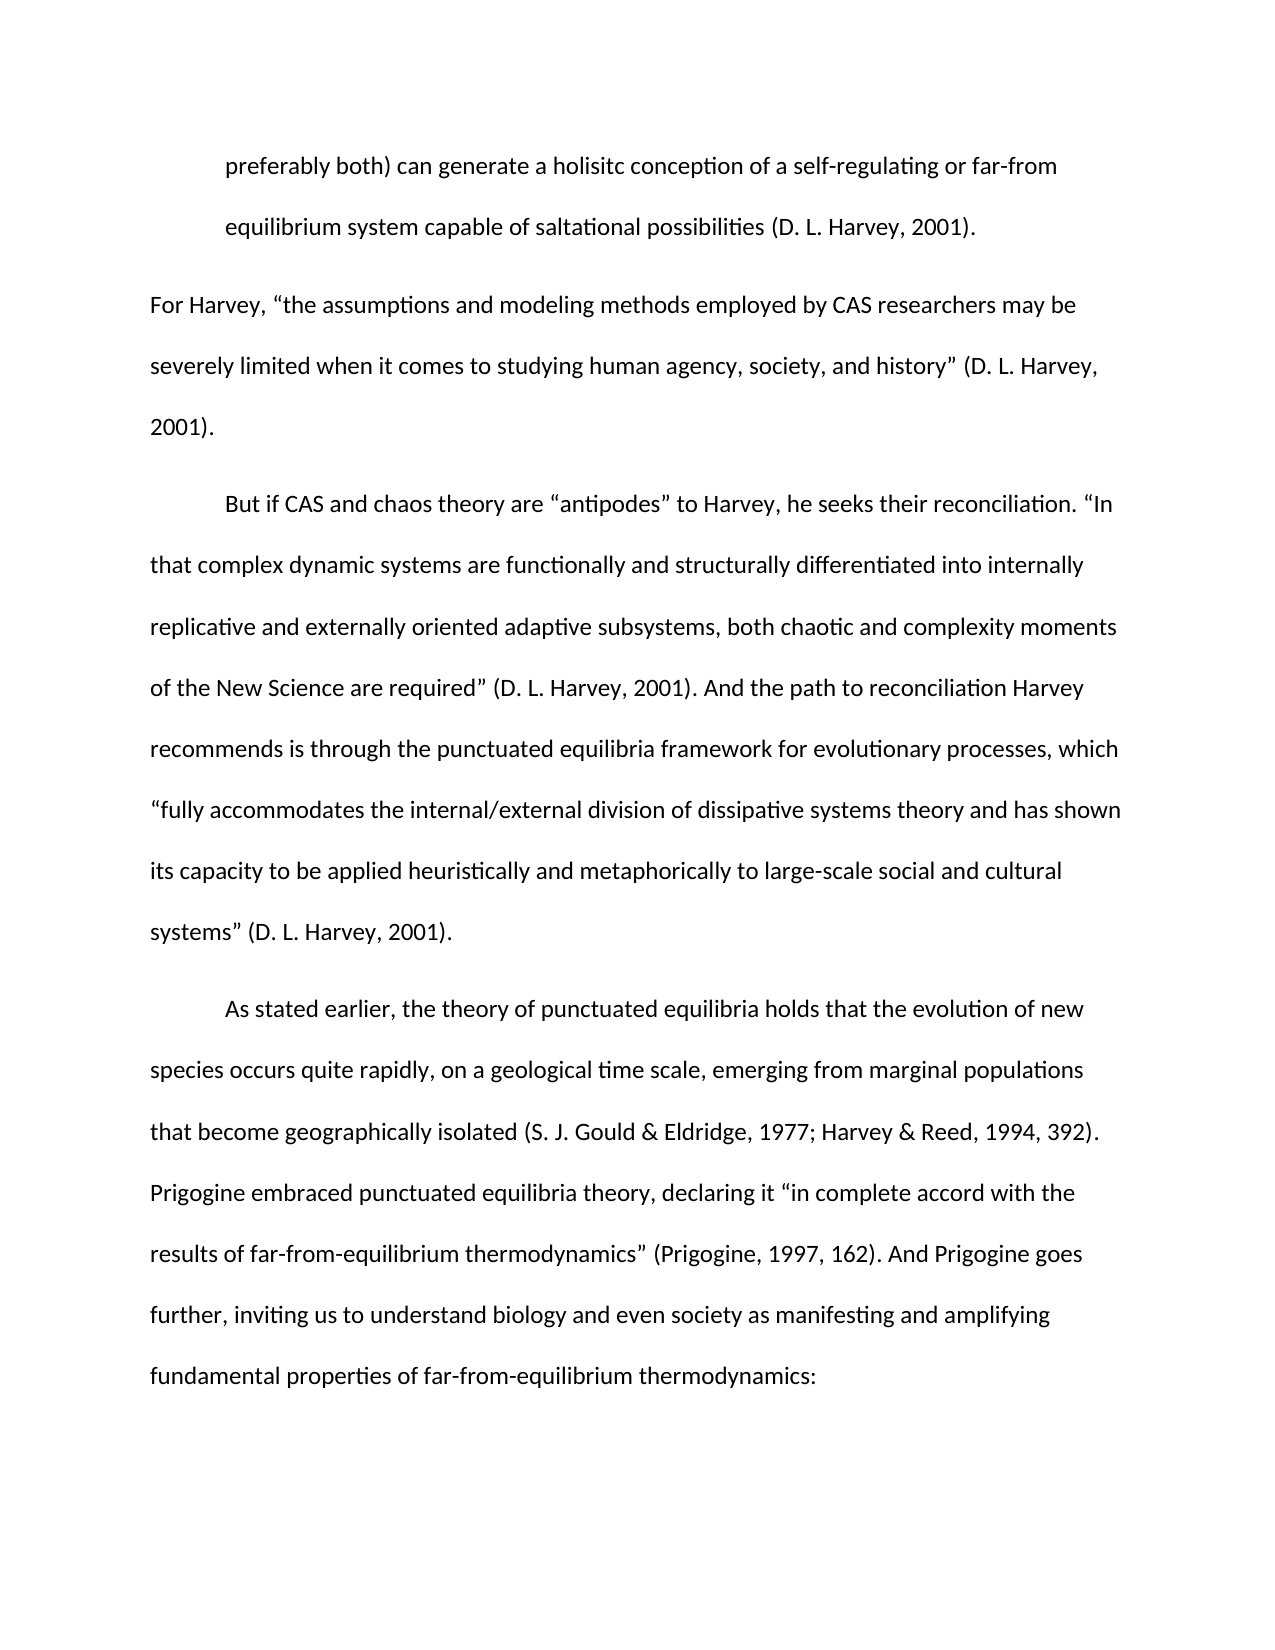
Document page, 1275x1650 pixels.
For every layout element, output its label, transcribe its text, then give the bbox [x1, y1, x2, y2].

text As stated earlier, the theory of punctuated equilibria holds that the evolution of new species occurs quite rapidly, on a geological time scale, emerging from marginal populations that become geographically isolated (S. J. Gould & Eldridge, 1977; Harvey & Reed, 1994, 392). Prigogine embraced punctuated equilibria theory, declaring it “in complete accord with the results of far-from-equilibrium thermodynamics” (Prigogine, 1997, 162). And Prigogine goes further, inviting us to understand biology and even society as manifesting and amplifying fundamental properties of far-from-equilibrium thermodynamics: [150, 993, 1125, 1390]
text But if CAS and chaos theory are “antipodes” to Harvey, he seeks their reconciliation. “In that complex dynamic systems are functionally and structurally differentiated into internally replicative and externally oriented adaptive subsystems, both chaotic and complexity moments of the New Science are required” (D. L. Harvey, 2001). And the path to reconciliation Harvey recommends is through the punctuated equilibria framework for evolutionary processes, which “fully accommodates the internal/external division of dissipative systems theory and has shown its capacity to be applied heuristically and metaphorically to large-scale social and cultural systems” (D. L. Harvey, 2001). [150, 488, 1125, 946]
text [225, 150, 1125, 242]
text For Harvey, “the assumptions and modeling methods employed by CAS researchers may be severely limited when it comes to studying human agency, society, and history” (D. L. Harvey, 2001). [150, 289, 1125, 441]
